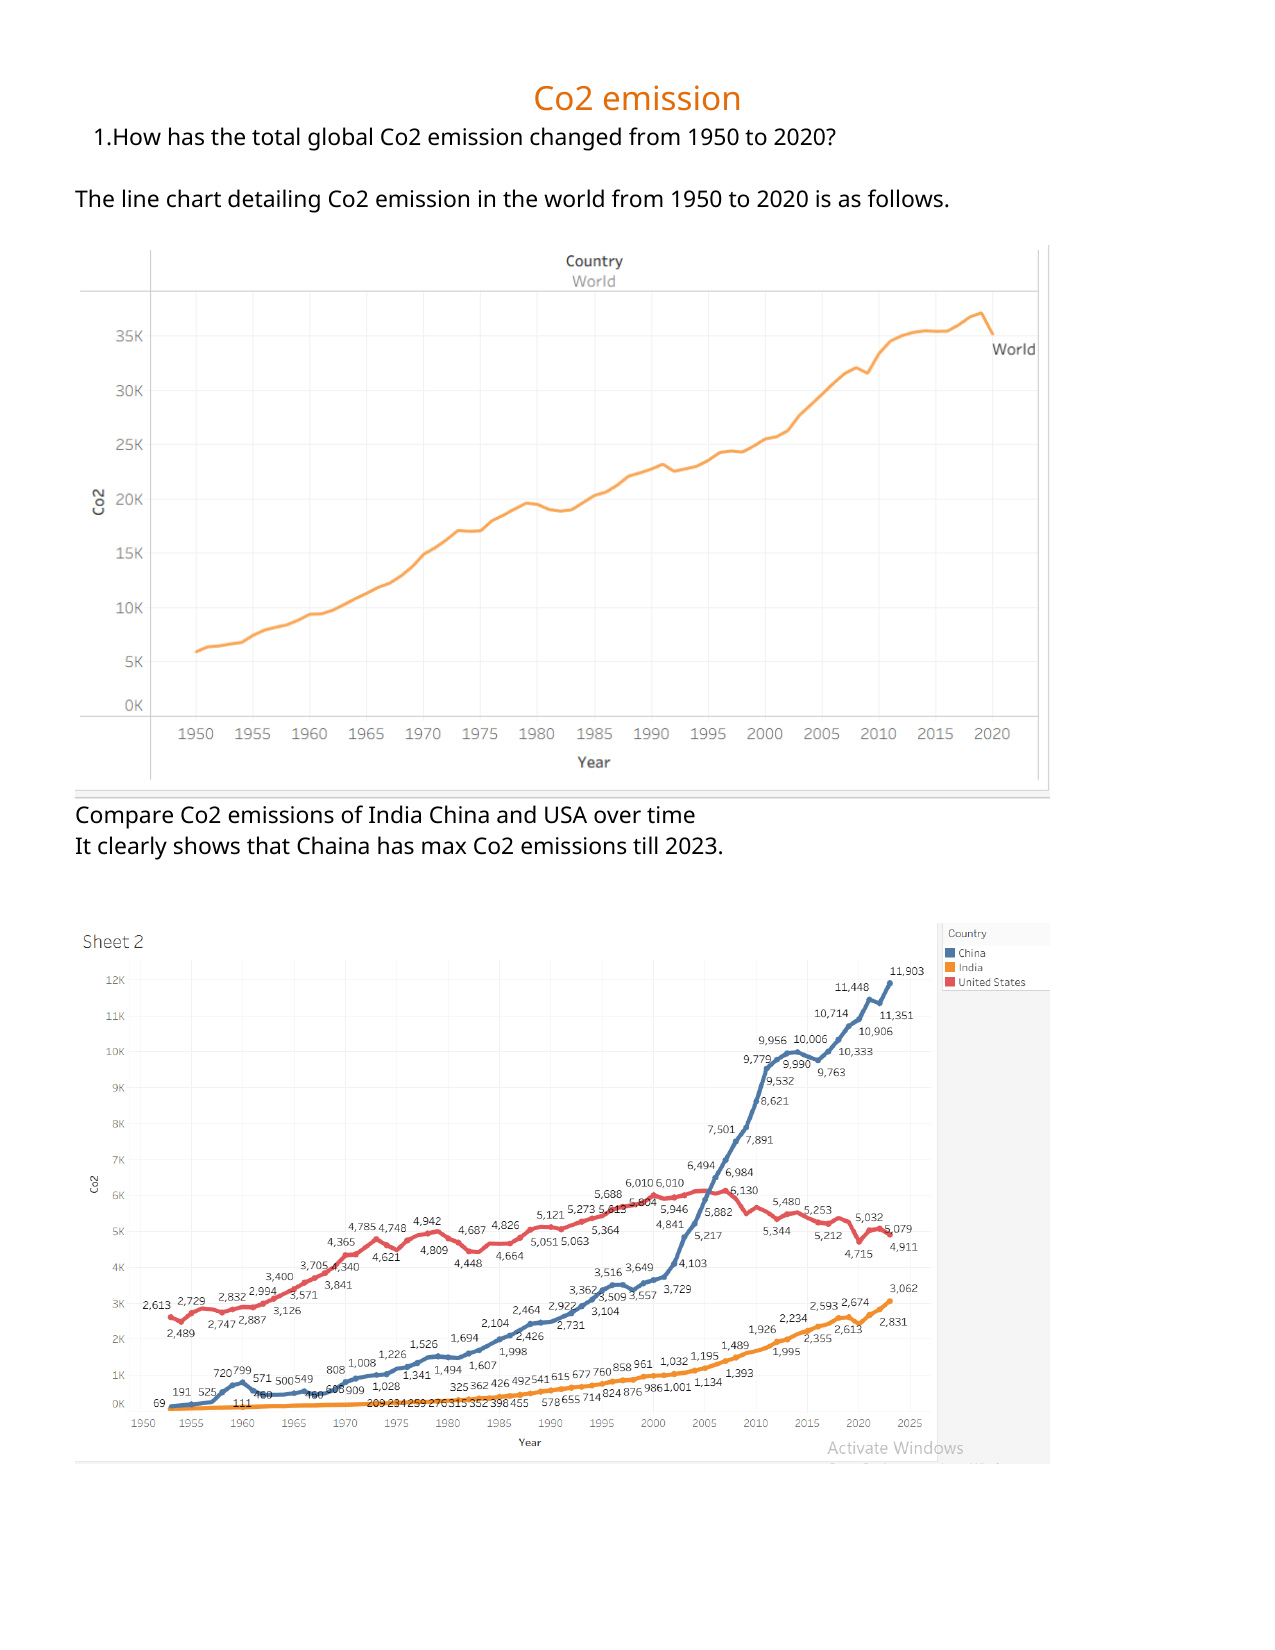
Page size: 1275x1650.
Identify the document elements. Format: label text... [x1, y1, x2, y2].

text It clearly shows that Chaina has max Co2 emissions till 2023. [75, 830, 1200, 861]
text The line chart detailing Co2 emission in the world from 1950 to 2020 is as follows. [75, 183, 1200, 214]
picture [75, 923, 1050, 1464]
text 1.How has the total global Co2 emission changed from 1950 to 2020? [75, 120, 1200, 152]
text Compare Co2 emissions of India China and USA over time [75, 799, 1200, 830]
text Co2 emission [75, 75, 1200, 120]
picture [75, 245, 1050, 799]
